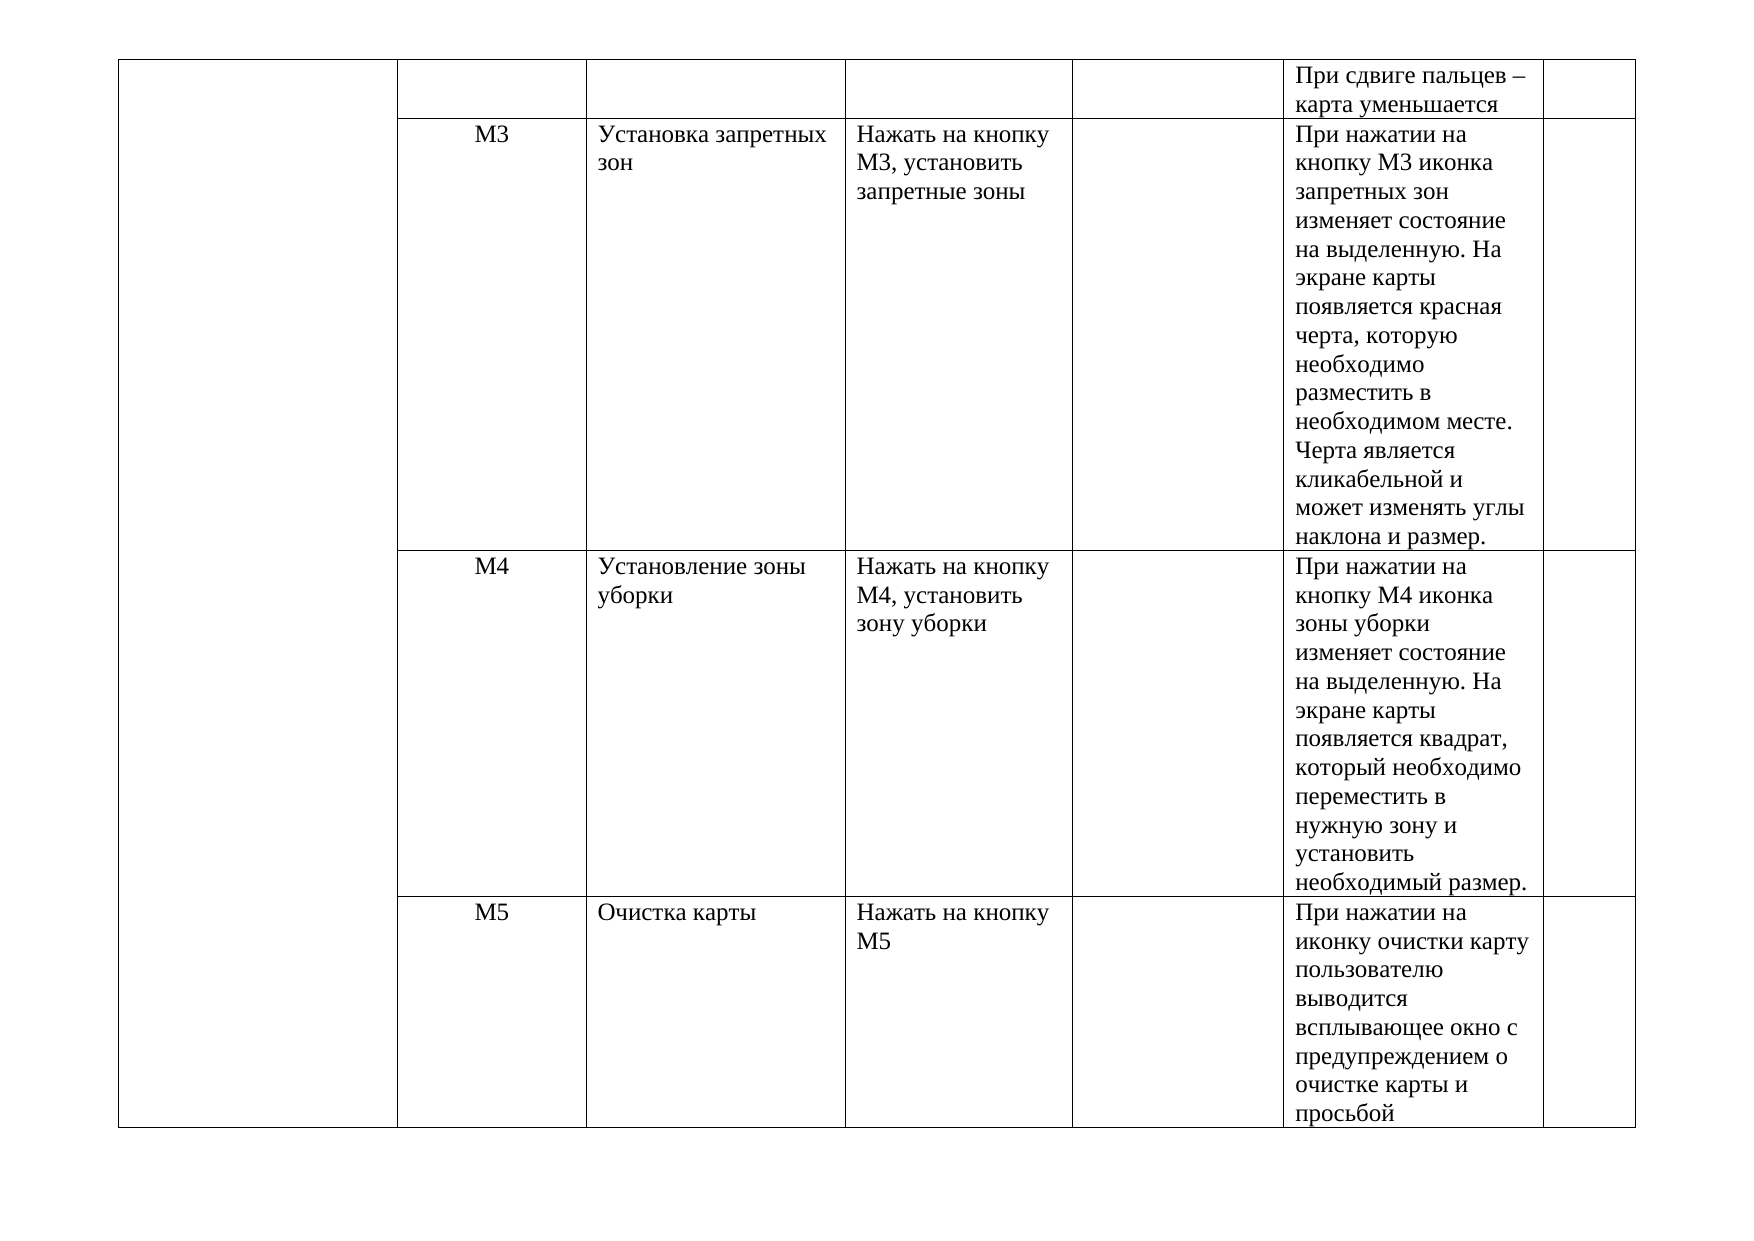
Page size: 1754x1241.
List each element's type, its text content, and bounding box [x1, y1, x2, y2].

table_cell [1544, 119, 1635, 550]
table_cell [1544, 60, 1635, 118]
table_cell [1544, 897, 1635, 1127]
table_cell М2 [398, 60, 586, 118]
table_cell Установление зоны уборки [587, 551, 845, 896]
table_cell При нажатии на кнопку М3 иконка запретных зон изменяет состояние на выделенную. На экране карты появляется красная черта, которую необходимо разместить в необходимом месте. Черта является кликабельной и может изменять углы наклона и размер. [1284, 119, 1543, 550]
table_cell [1073, 897, 1283, 1127]
table_cell Нажать на кнопку М4, установить зону уборки [846, 551, 1072, 896]
table_cell Нажать на кнопку М5 [846, 897, 1072, 1127]
table_cell [1073, 119, 1283, 550]
table_cell Установка запретных зон [587, 119, 845, 550]
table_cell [846, 60, 1072, 118]
table_cell При нажатии на кнопку М4 иконка зоны уборки изменяет состояние на выделенную. На экране карты появляется квадрат, который необходимо переместить в нужную зону и установить необходимый размер. [1284, 551, 1543, 896]
table_cell М3 [398, 119, 586, 550]
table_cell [587, 60, 845, 118]
table_cell М4 [398, 551, 586, 896]
table_cell М5 [398, 897, 586, 1127]
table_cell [1284, 60, 1543, 118]
table_cell [1073, 551, 1283, 896]
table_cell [1284, 897, 1543, 1127]
table_cell Очистка карты [587, 897, 845, 1127]
table_cell Нажать на кнопку М3, установить запретные зоны [846, 119, 1072, 550]
table_cell [1073, 60, 1283, 118]
table_cell [1544, 551, 1635, 896]
